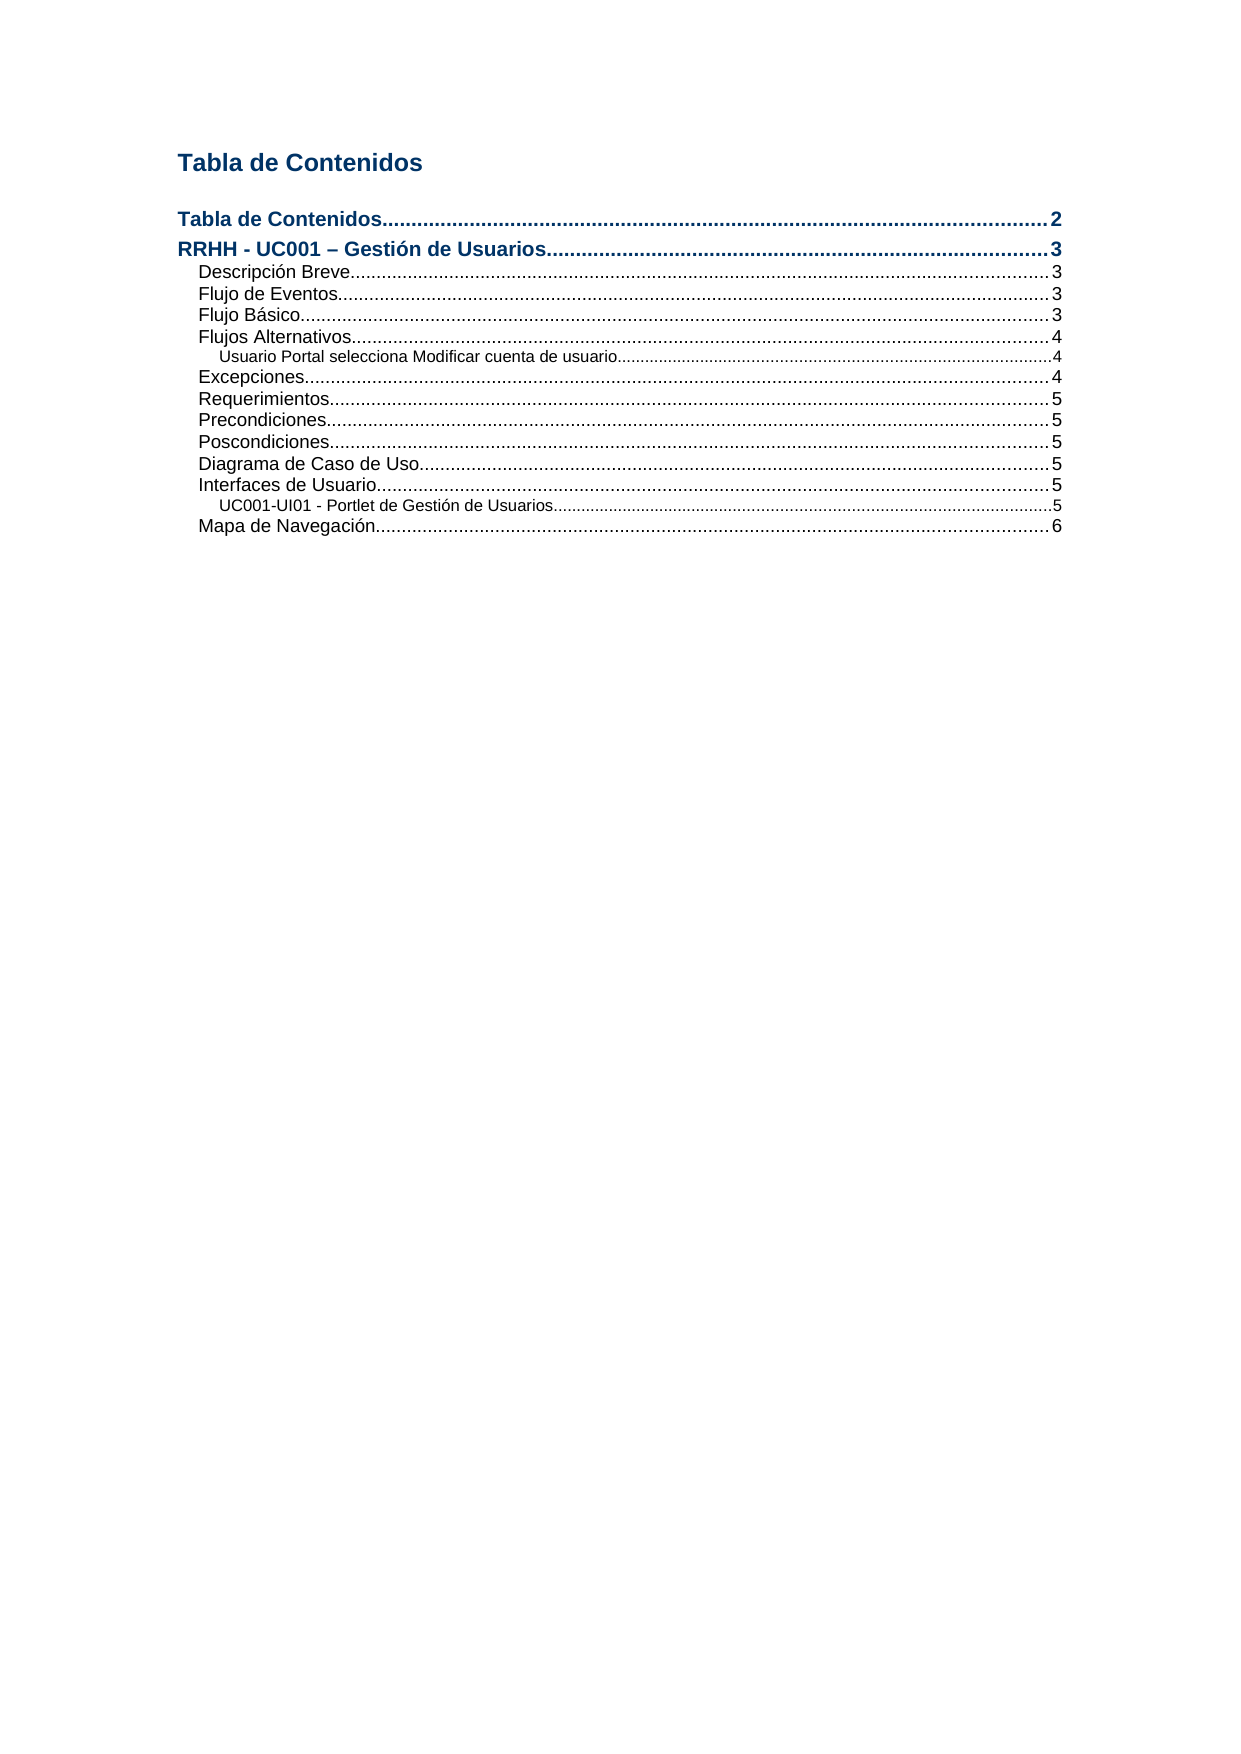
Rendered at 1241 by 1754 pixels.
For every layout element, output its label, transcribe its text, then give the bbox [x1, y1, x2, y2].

text Tabla de Contenidos 2 [177, 207, 1063, 231]
text RRHH - UC001 – Gestión de Usuarios 3 [177, 237, 1063, 261]
text Poscondiciones 5 [198, 431, 1063, 452]
text Interfaces de Usuario 5 [198, 474, 1063, 496]
text Descripción Breve 3 [198, 261, 1063, 282]
text Usuario Portal selecciona Modificar cuenta de usuario 4 [219, 347, 1063, 366]
subtitle Tabla de Contenidos [177, 148, 1063, 176]
text Mapa de Navegación 6 [198, 515, 1063, 536]
text Requerimientos 5 [198, 388, 1063, 409]
text Excepciones 4 [198, 366, 1063, 388]
text UC001-UI01 - Portlet de Gestión de Usuarios. 5 [219, 496, 1063, 515]
text Flujos Alternativos 4 [198, 325, 1063, 347]
text Flujo de Eventos 3 [198, 282, 1063, 304]
text Flujo Básico 3 [198, 304, 1063, 325]
text Precondiciones 5 [198, 409, 1063, 431]
text Diagrama de Caso de Uso 5 [198, 452, 1063, 474]
